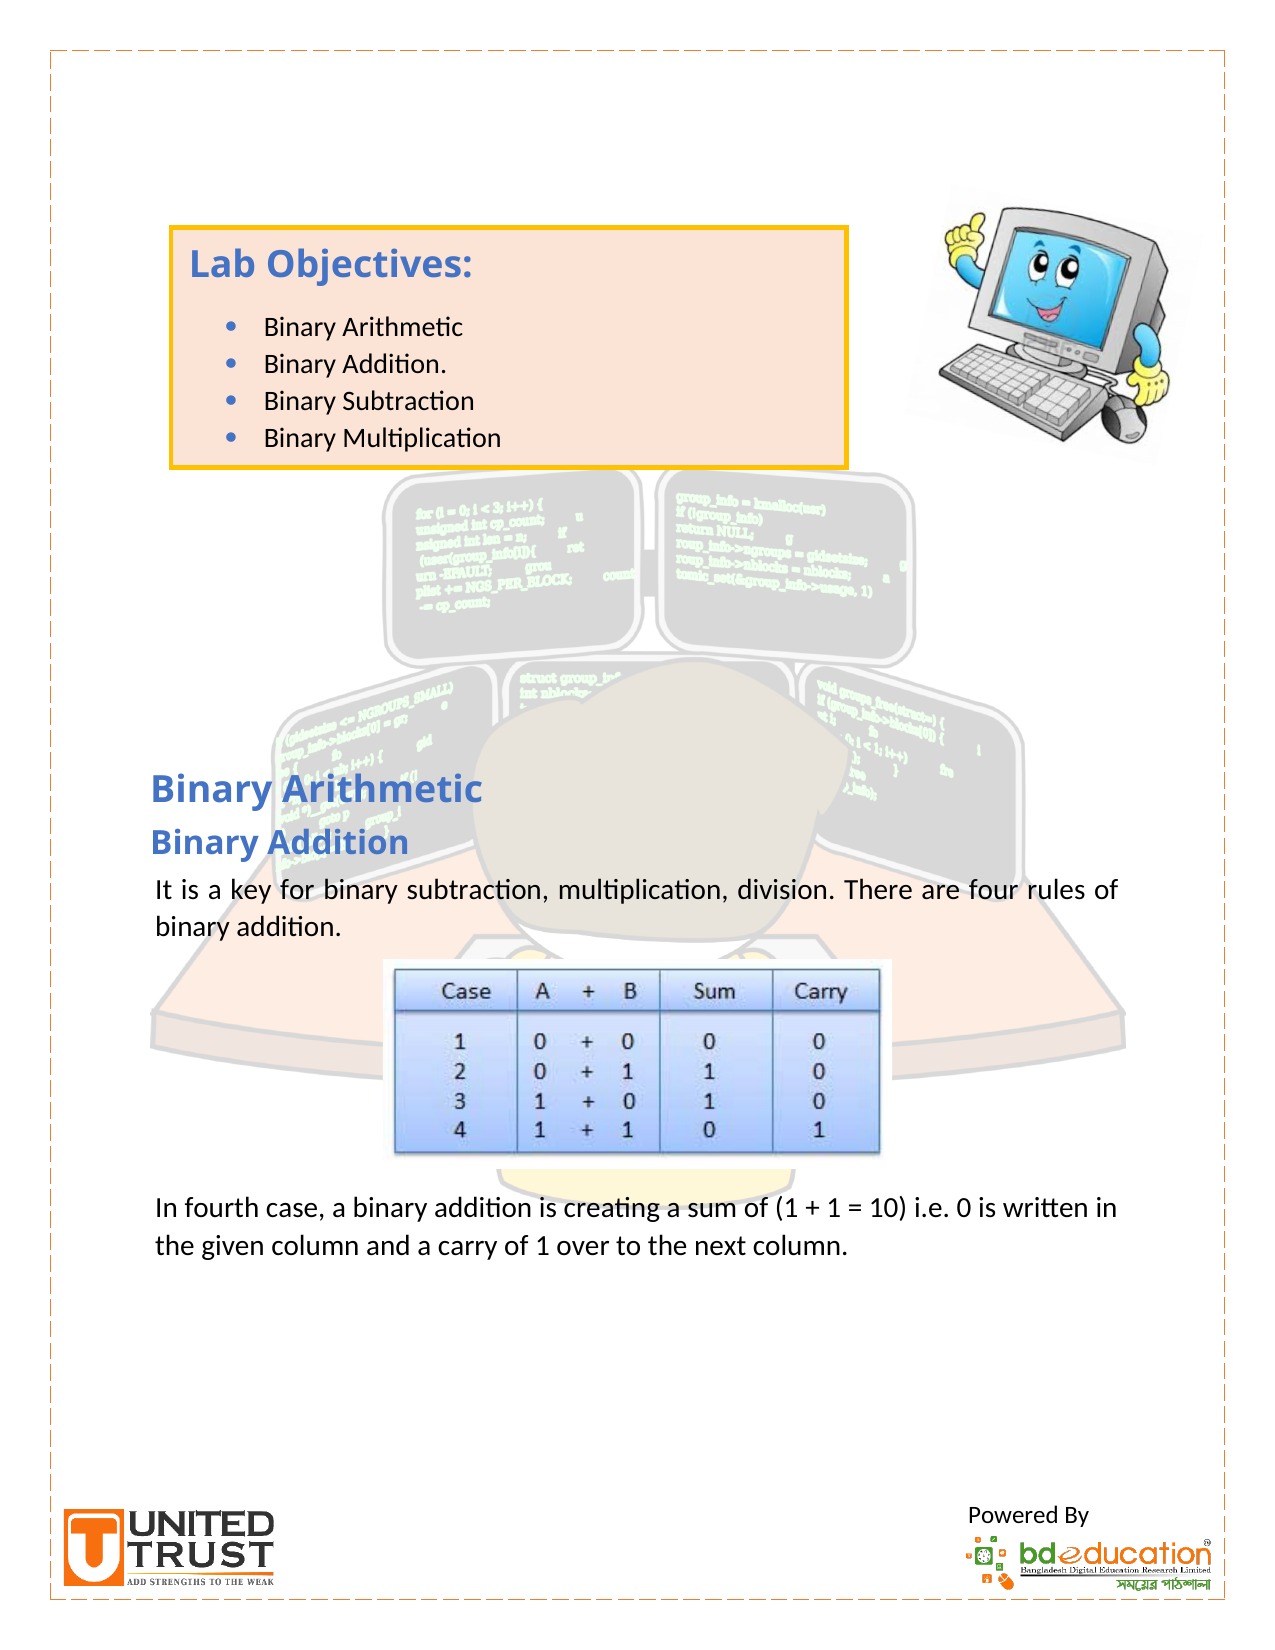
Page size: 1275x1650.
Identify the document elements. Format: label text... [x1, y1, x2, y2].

picture [966, 1536, 1211, 1591]
picture [63, 1509, 274, 1586]
picture [382, 959, 893, 1169]
text Binary Arithmetic [150, 763, 1125, 814]
subtitle Binary Addition [150, 819, 1120, 864]
text It is a key for binary subtraction, multiplication, division. There are four rules of binary addition. [155, 869, 1120, 944]
picture [904, 183, 1203, 465]
text In fourth case, a binary addition is creating a sum of (1 + 1 = 10) i.e. 0 is written in the given column and a carry of 1 over to the next column. [155, 1187, 1120, 1262]
